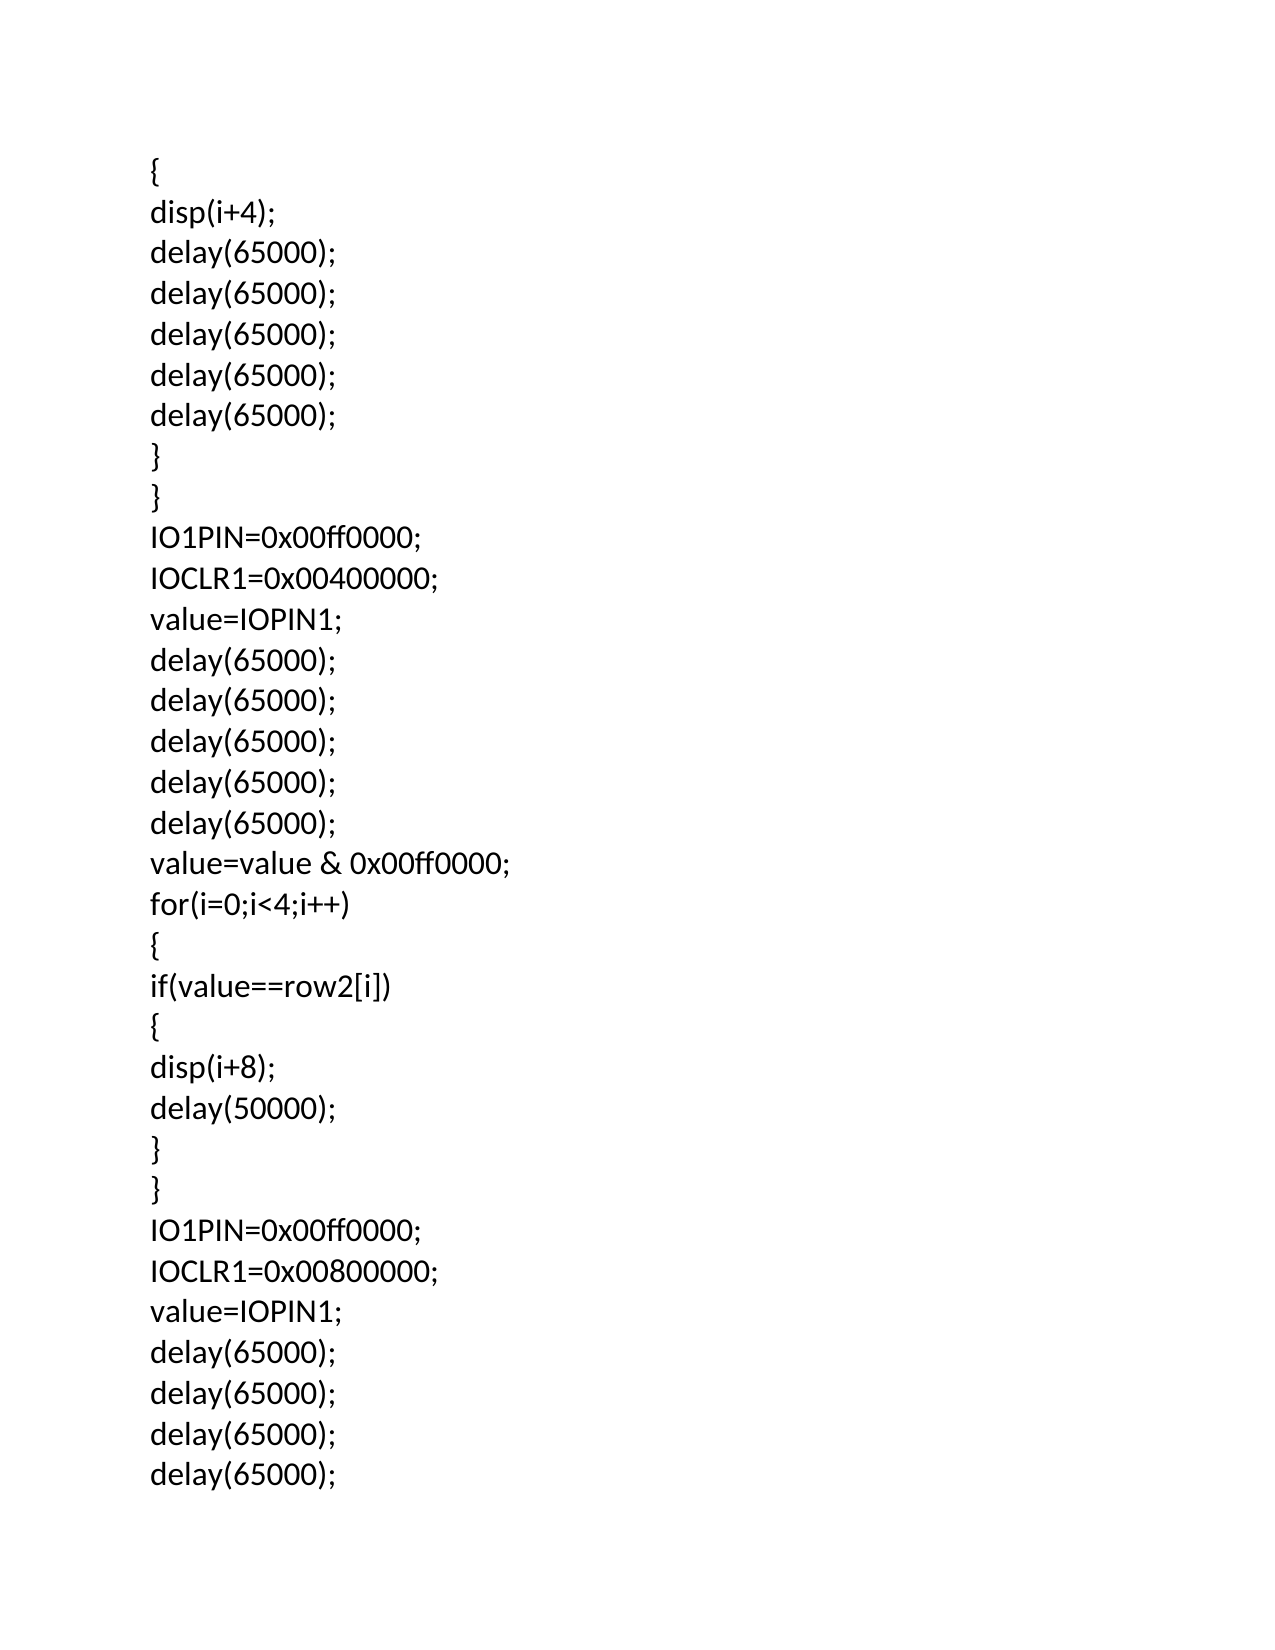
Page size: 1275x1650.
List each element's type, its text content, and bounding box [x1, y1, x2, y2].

text IOCLR1=0x00400000; [150, 557, 1125, 598]
text delay(65000); [150, 272, 1125, 313]
text value=value & 0x00ff0000; [150, 842, 1125, 883]
text } [150, 476, 1125, 517]
text delay(50000); [150, 1087, 1125, 1127]
text value=IOPIN1; [150, 598, 1125, 639]
text for(i=0;i<4;i++) [150, 883, 1125, 924]
text disp(i+4); [150, 191, 1125, 231]
text IO1PIN=0x00ff0000; [150, 1209, 1125, 1250]
text delay(65000); [150, 1413, 1125, 1453]
text delay(65000); [150, 1372, 1125, 1413]
text delay(65000); [150, 679, 1125, 720]
text { [150, 150, 1125, 191]
text IOCLR1=0x00800000; [150, 1250, 1125, 1290]
text delay(65000); [150, 761, 1125, 802]
text { [150, 1005, 1125, 1046]
text IO1PIN=0x00ff0000; [150, 517, 1125, 557]
text delay(65000); [150, 802, 1125, 842]
text } [150, 435, 1125, 476]
text delay(65000); [150, 231, 1125, 272]
text delay(65000); [150, 394, 1125, 435]
text delay(65000); [150, 1331, 1125, 1372]
text } [150, 1127, 1125, 1168]
text delay(65000); [150, 639, 1125, 679]
text { [150, 924, 1125, 964]
text if(value==row2[i]) [150, 964, 1125, 1005]
text value=IOPIN1; [150, 1290, 1125, 1331]
text delay(65000); [150, 313, 1125, 354]
text } [150, 1168, 1125, 1209]
text delay(65000); [150, 1453, 1125, 1494]
text disp(i+8); [150, 1046, 1125, 1087]
text delay(65000); [150, 720, 1125, 761]
text delay(65000); [150, 354, 1125, 394]
